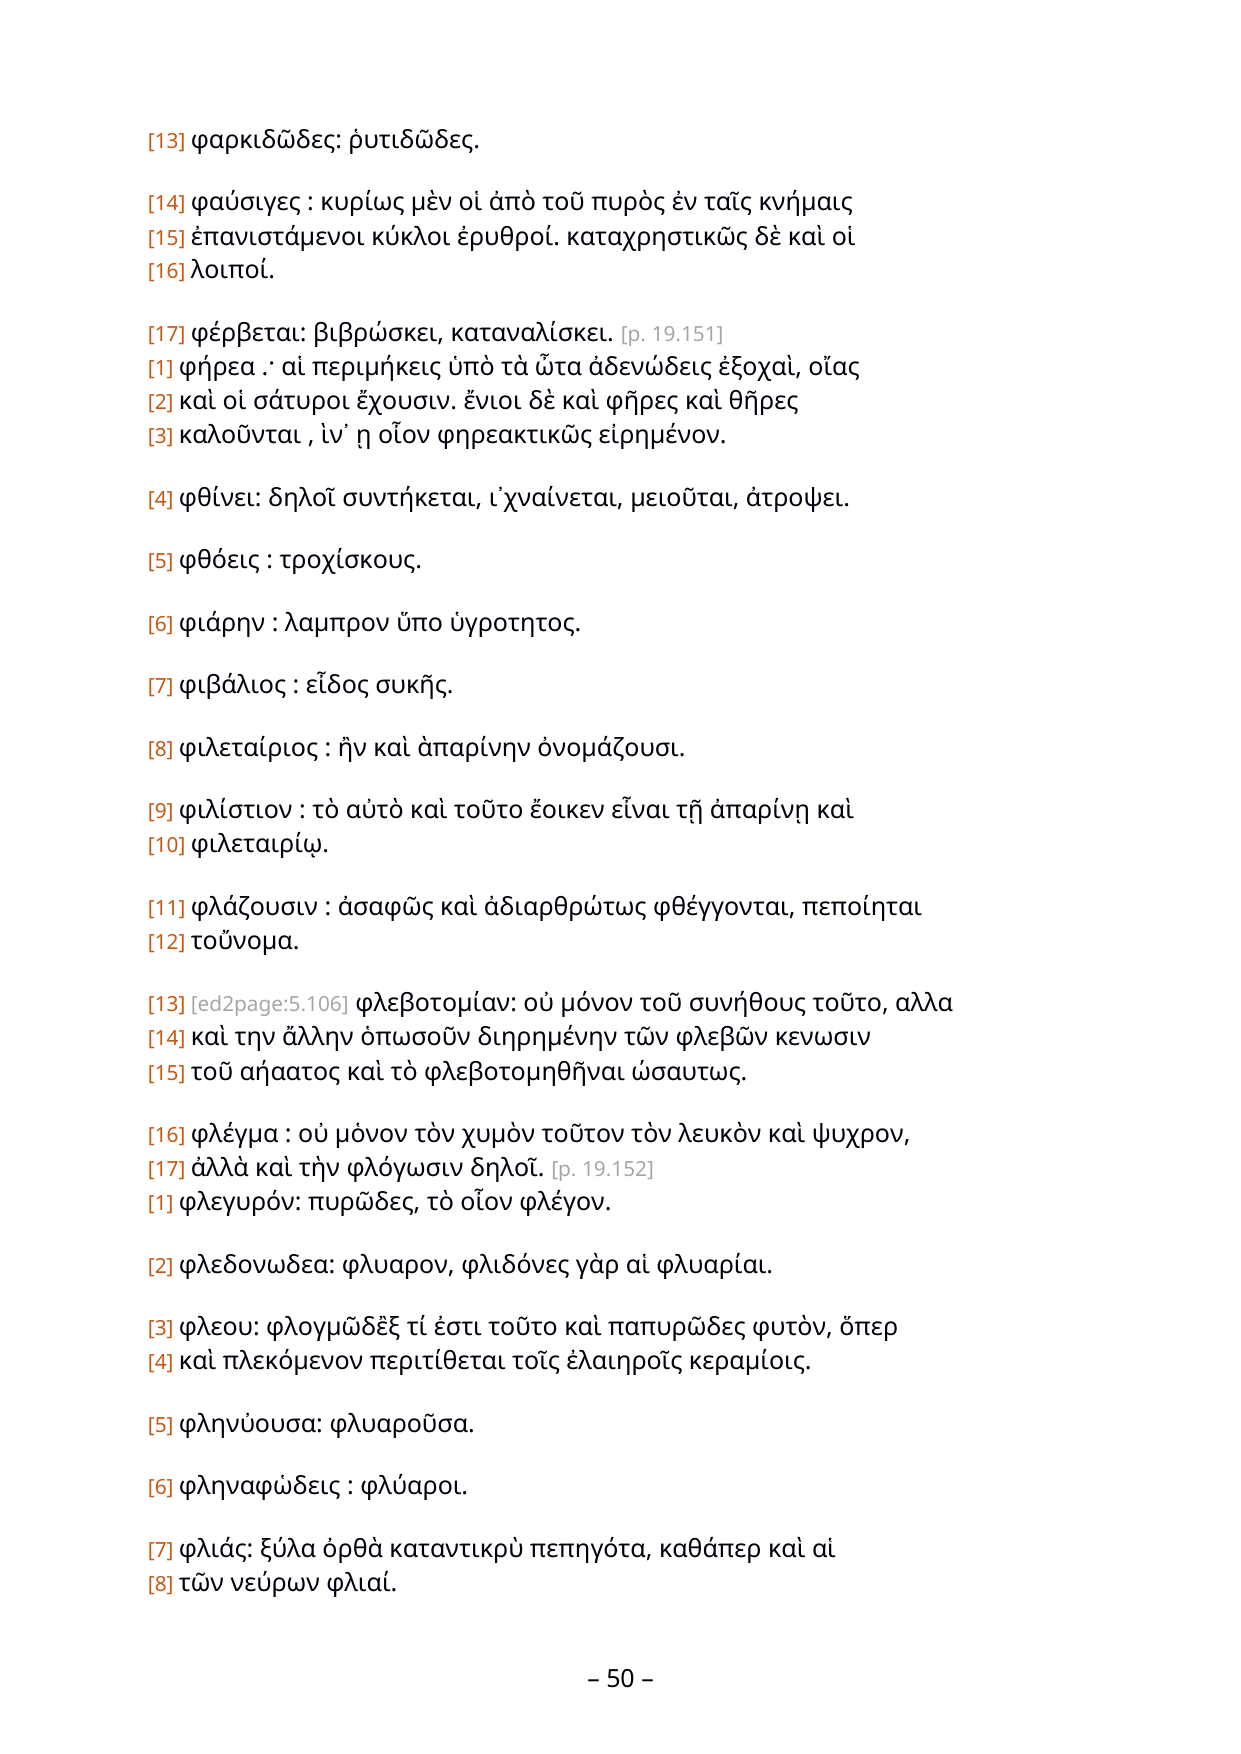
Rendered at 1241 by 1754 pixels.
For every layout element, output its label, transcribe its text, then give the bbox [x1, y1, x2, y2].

text [6] φιάρην : λαμπρον ὕπο ὑγροτητος. [148, 576, 1092, 638]
text [13] φαρκιδῶδες: ῥυτιδῶδες. [148, 93, 1092, 156]
text [5] φληνὐουσα: φλυαροῦσα. [148, 1377, 1092, 1439]
text [14] φαύσιγες : κυρίως μὲν οἱ ἀπὸ τοῦ πυρὸς ἐν ταῖς κνήμαις [15] ἐπανιστάμενοι κύκλοι ἐρυθροί. καταχρηστικῶς δὲ καὶ οἱ [16] λοιποί. [148, 156, 1092, 286]
text [7] φλιάς: ξύλα ὀρθὰ καταντικρὺ πεπηγότα, καθάπερ καὶ αἱ [8] τῶν νεύρων φλιαί. [148, 1502, 1092, 1598]
text [11] φλάζουσιν : ἀσαφῶς καὶ ἀδιαρθρώτως φθέγγονται, πεποίηται [12] τοὔνομα. [148, 860, 1092, 957]
text [2] φλεδονωδεα: φλυαρον, φλιδόνες γὰρ αἱ φλυαρίαι. [148, 1218, 1092, 1280]
text [4] φθίνει: δηλοῖ συντήκεται, ι᾽χναίνεται, μειοῦται, ἀτροψει. [148, 451, 1092, 513]
text [8] φιλεταίριος : ἢν καὶ ὰπαρίνην ὀνομάζουσι. [148, 701, 1092, 763]
text [9] φιλίστιον : τὸ αὐτὸ καὶ τοῦτο ἔοικεν εἶναι τῇ ἀπαρίνῃ καὶ [10] φιλεταιρίῳ. [148, 763, 1092, 860]
text [3] φλεου: φλογμῶδἒξ τί ἐστι τοῦτο καὶ παπυρῶδες φυτὸν, ὅπερ [4] καὶ πλεκόμενον περιτίθεται τοῖς ἐλαιηροῖς κεραμίοις. [148, 1280, 1092, 1377]
text [5] φθόεις : τροχίσκους. [148, 513, 1092, 576]
text [7] φιβάλιος : εἶδος συκῆς. [148, 638, 1092, 701]
text [16] φλέγμα : οὐ μὁνον τὸν χυμὸν τοῦτον τὸν λευκὸν καὶ ψυχρον, [17] ἀλλὰ καὶ τὴν φλόγωσιν δηλοῖ. [p. 19.152] [1] φλεγυρόν: πυρῶδες, τὸ οἶον φλέγον. [148, 1087, 1092, 1218]
text [13] [ed2page:5.106] φλεβοτομίαν: οὐ μόνον τοῦ συνήθους τοῦτο, αλλα [14] καὶ την ἄλλην ὁπωσοῦν διηρημένην τῶν φλεβῶν κενωσιν [15] τοῦ αήαατος καὶ τὸ φλεβοτομηθῆναι ώσαυτως. [148, 957, 1092, 1087]
text [6] φληναφὡδεις : φλύαροι. [148, 1439, 1092, 1502]
text [17] φέρβεται: βιβρώσκει, καταναλίσκει. [p. 19.151] [1] φήρεα .· αἱ περιμήκεις ὑπὸ τὰ ὦτα ἀδενώδεις ἐξοχαὶ, οἴας [2] καὶ οἱ σάτυροι ἔχουσιν. ἔνιοι δὲ καὶ φῆρες καὶ θῆρες [3] καλοῦνται , ὶν᾽ ῃ οἶον φηρεακτικῶς εἰρημένον. [148, 286, 1092, 451]
